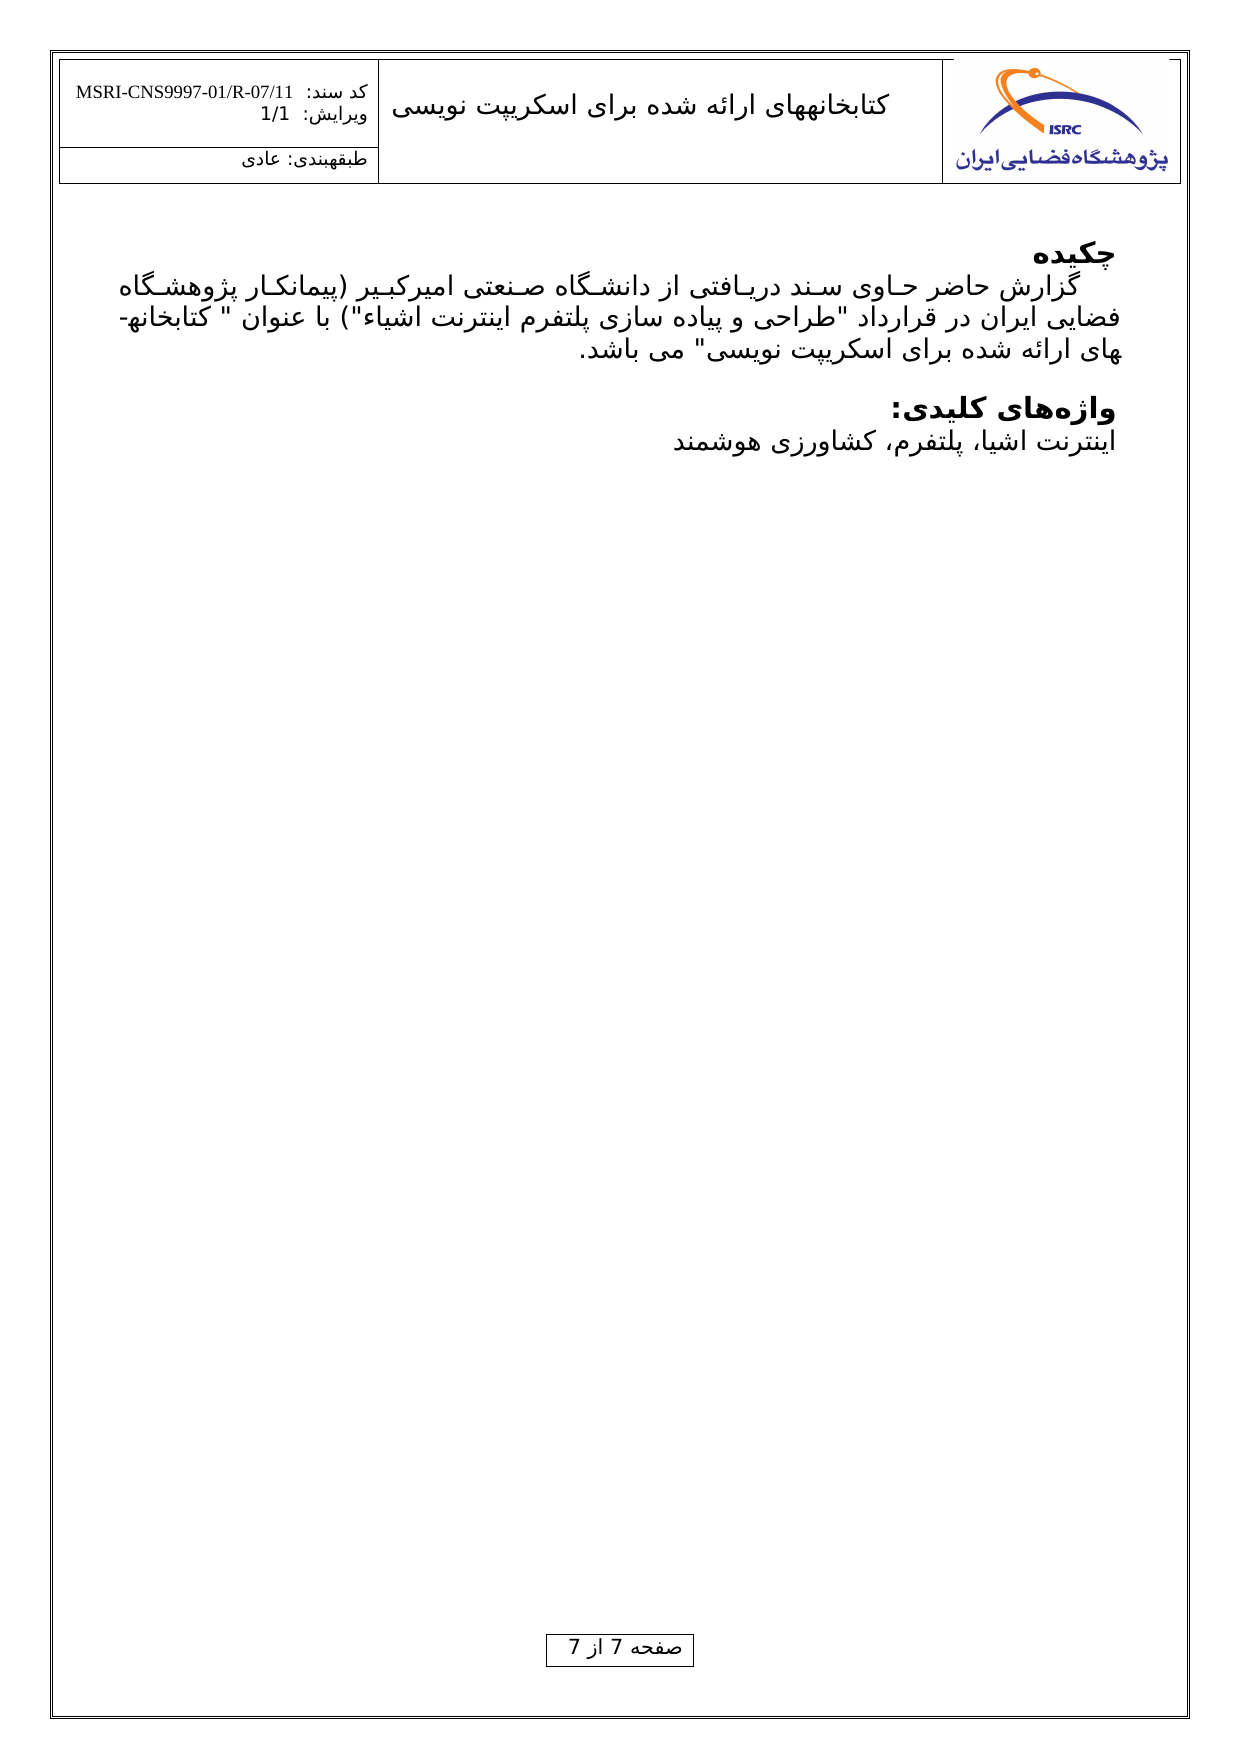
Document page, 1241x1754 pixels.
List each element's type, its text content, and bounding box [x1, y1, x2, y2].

list چکیده [118, 236, 1117, 270]
picture [953, 59, 1170, 176]
text واژه‌های کلیدی: [118, 391, 1122, 425]
text گزارش حاضر حاوی سند دریافتی از دانشگاه صنعتی امیرکبیر (پیمانکار پژوهشگاه فضایی ایران در قرارداد "طراحی و پیاده سازی پلتفرم اینترنت اشیاء") با عنوان " کتابخانههای ارائه شده برای اسکریپت نویسی" می باشد. [118, 270, 1122, 365]
text اینترنت اشیا، پلتفرم، کشاورزی هوشمند [118, 425, 1122, 457]
